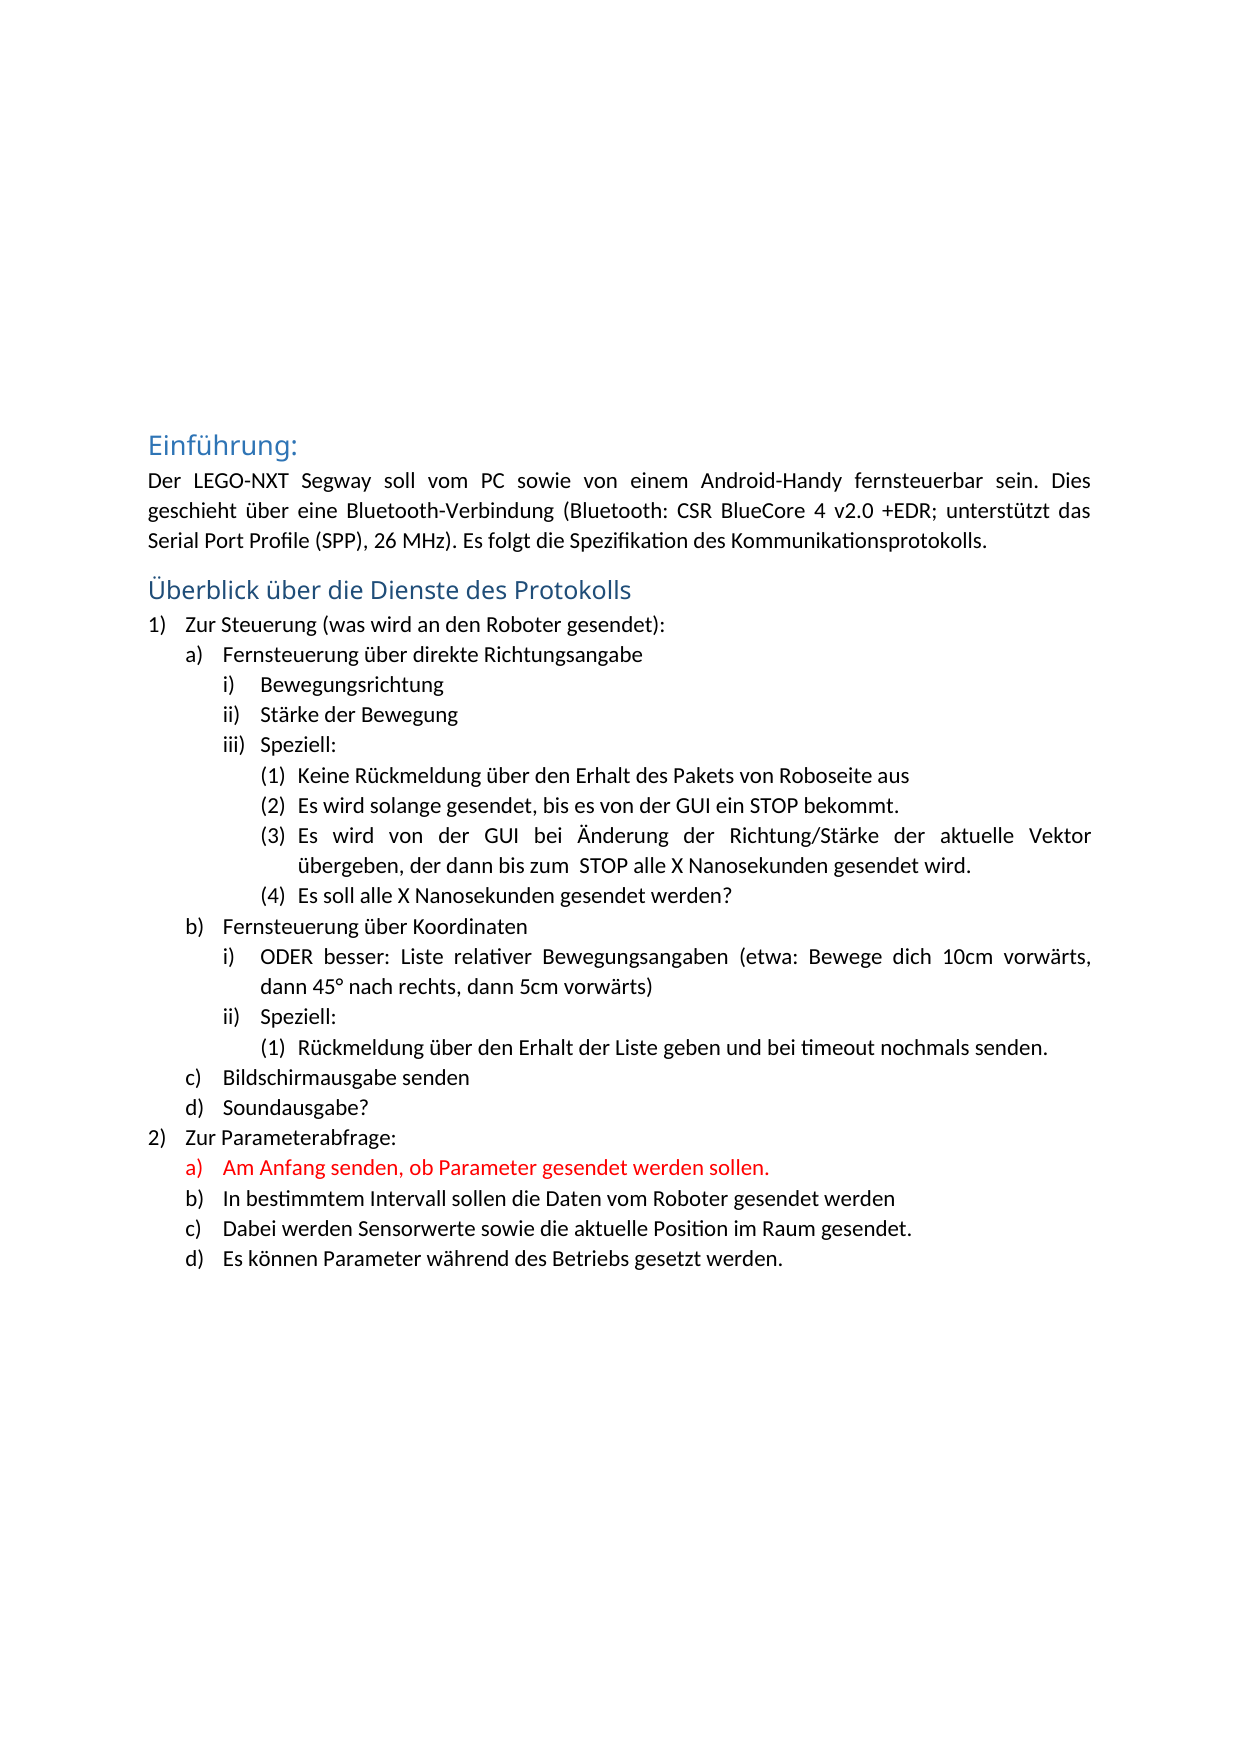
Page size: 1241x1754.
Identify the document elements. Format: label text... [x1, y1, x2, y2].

list Keine Rückmeldung über den Erhalt des Pakets von Roboseite aus [260, 761, 1093, 789]
list Fernsteuerung über direkte Richtungsangabe [185, 640, 1093, 668]
subtitle Überblick über die Dienste des Protokolls [148, 573, 1093, 607]
list Soundausgabe? [185, 1093, 1093, 1121]
list Zur Steuerung (was wird an den Roboter gesendet): [148, 610, 1093, 638]
list Es wird solange gesendet, bis es von der GUI ein STOP bekommt. [260, 791, 1093, 819]
list Es wird von der GUI bei Änderung der Richtung/Stärke der aktuelle Vektor übergeben, der dann bis zum STOP alle X Nanosekunden gesendet wird. [260, 821, 1093, 879]
list Rückmeldung über den Erhalt der Liste geben und bei timeout nochmals senden. [260, 1033, 1093, 1061]
list Speziell: [223, 731, 1093, 759]
subtitle Einführung: [148, 426, 1093, 463]
list Speziell: [223, 1002, 1093, 1031]
text Der LEGO-NXT Segway soll vom PC sowie von einem Android-Handy fernsteuerbar sein. Dies geschieht über eine Bluetooth-Verbindung (Bluetooth: CSR BlueCore 4 v2.0 +EDR; unterstützt das Serial Port Profile (SPP), 26 MHz). Es folgt die Spezifikation des Kommunikationsprotokolls. [148, 466, 1093, 554]
list Stärke der Bewegung [223, 700, 1093, 728]
list Zur Parameterabfrage: [148, 1123, 1093, 1151]
list ODER besser: Liste relativer Bewegungsangaben (etwa: Bewege dich 10cm vorwärts, dann 45° nach rechts, dann 5cm vorwärts) [223, 942, 1093, 1000]
list Dabei werden Sensorwerte sowie die aktuelle Position im Raum gesendet. [185, 1214, 1093, 1242]
list Es können Parameter während des Betriebs gesetzt werden. [185, 1244, 1093, 1272]
list Fernsteuerung über Koordinaten [185, 912, 1093, 940]
list Es soll alle X Nanosekunden gesendet werden? [260, 882, 1093, 910]
list In bestimmtem Intervall sollen die Daten vom Roboter gesendet werden [185, 1184, 1093, 1212]
list Am Anfang senden, ob Parameter gesendet werden sollen. [185, 1153, 1093, 1182]
list Bewegungsrichtung [223, 670, 1093, 698]
list Bildschirmausgabe senden [185, 1063, 1093, 1091]
